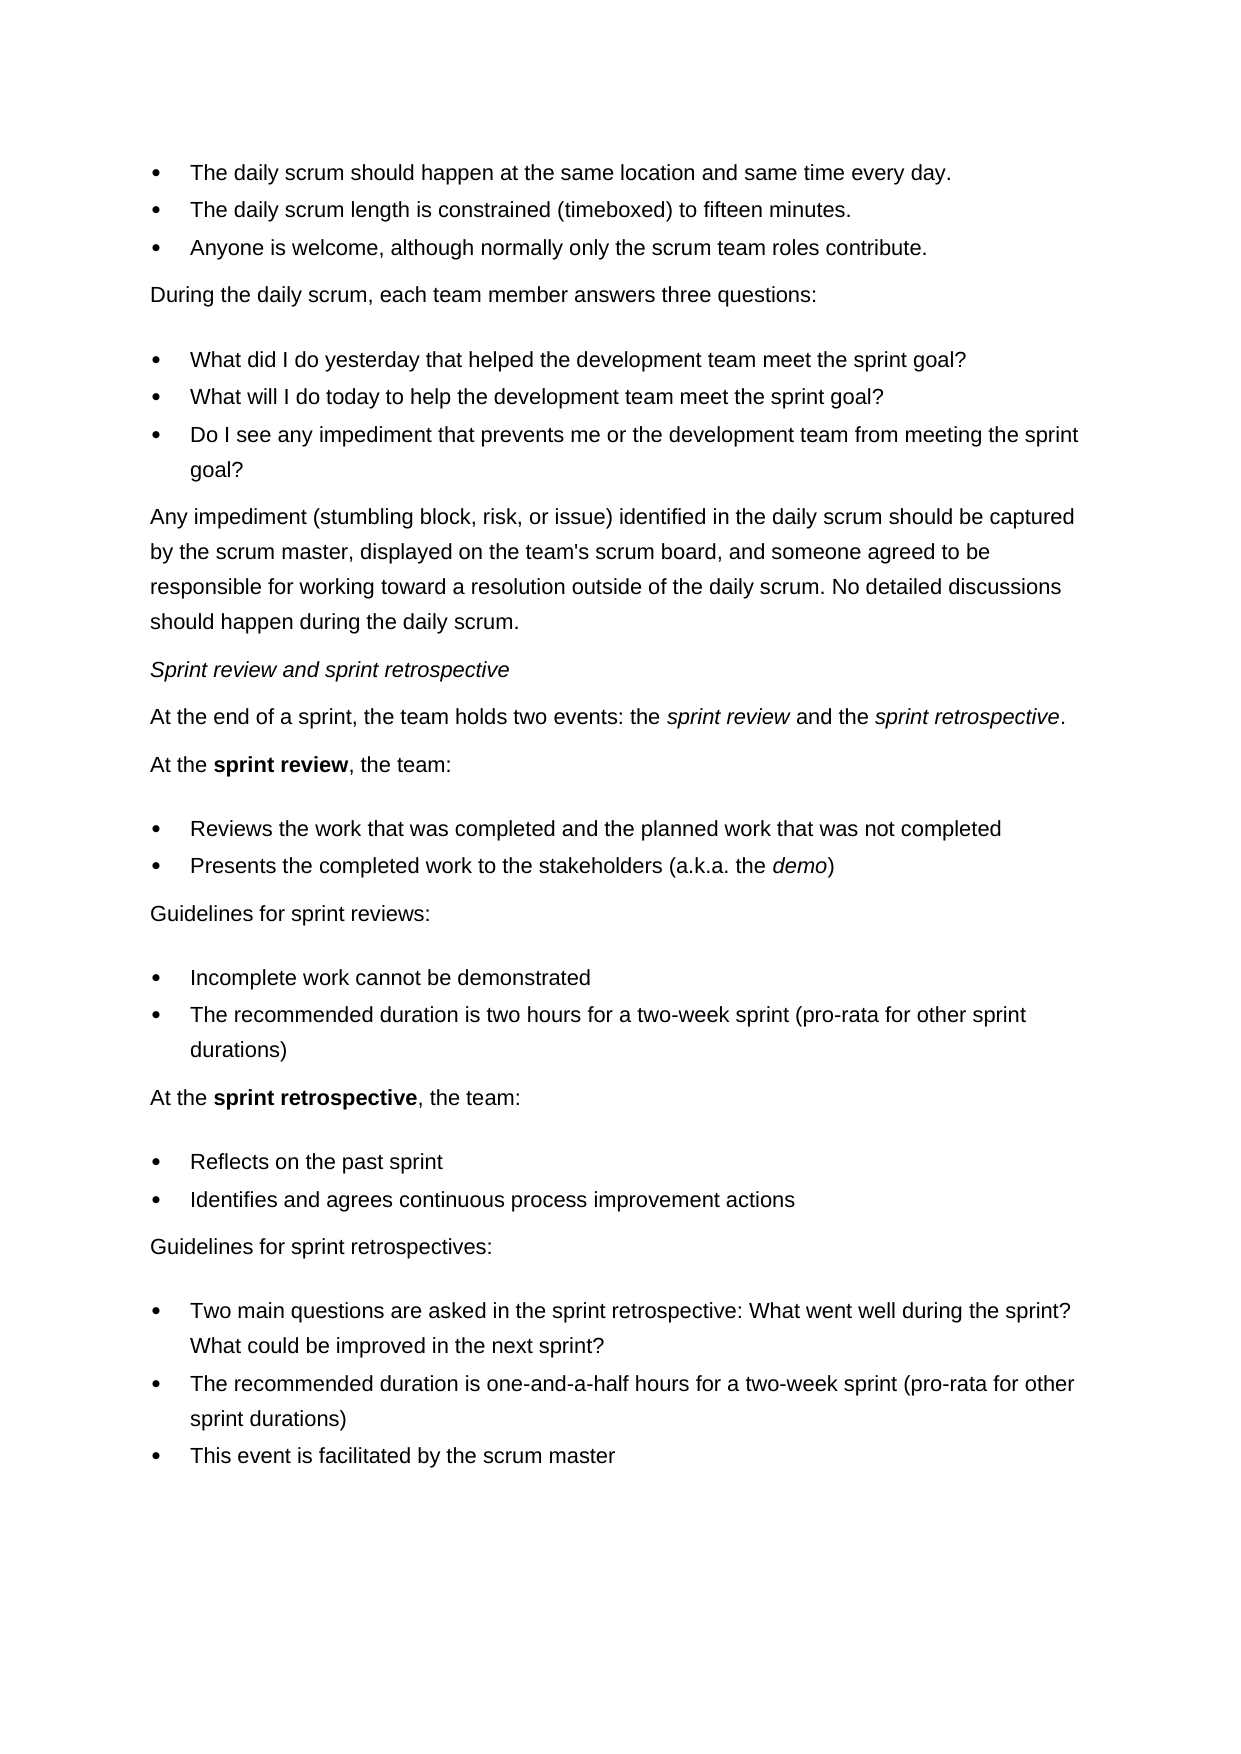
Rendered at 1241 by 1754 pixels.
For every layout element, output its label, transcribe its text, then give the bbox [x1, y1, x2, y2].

list This event is facilitated by the scrum master [152, 1433, 1090, 1468]
list Anyone is welcome, although normally only the scrum team roles contribute. [152, 225, 1090, 260]
list Do I see any impediment that prevents me or the development team from meeting the sprint goal? [152, 412, 1090, 482]
list Reviews the work that was completed and the planned work that was not completed [152, 806, 1090, 841]
list Presents the completed work to the stakeholders (a.k.a. the demo) [152, 843, 1090, 878]
subtitle Sprint review and sprint retrospective [150, 647, 1090, 682]
list Reflects on the past sprint [152, 1139, 1090, 1174]
list Incomplete work cannot be demonstrated [152, 955, 1090, 990]
list The daily scrum should happen at the same location and same time every day. [152, 150, 1090, 185]
text Guidelines for sprint retrospectives: [150, 1224, 1090, 1259]
text During the daily scrum, each team member answers three questions: [150, 272, 1090, 307]
text At the sprint retrospective, the team: [150, 1075, 1090, 1110]
text At the end of a sprint, the team holds two events: the sprint review and the sprint retrospective. [150, 694, 1090, 729]
text Any impediment (stumbling block, risk, or issue) identified in the daily scrum should be captured by the scrum master, displayed on the team's scrum board, and someone agreed to be responsible for working toward a resolution outside of the daily scrum. No detailed discussions should happen during the daily scrum. [150, 494, 1090, 634]
list The recommended duration is one-and-a-half hours for a two-week sprint (pro-rata for other sprint durations) [152, 1361, 1090, 1431]
list Two main questions are asked in the sprint retrospective: What went well during the sprint? What could be improved in the next sprint? [152, 1288, 1090, 1358]
list What did I do yesterday that helped the development team meet the sprint goal? [152, 337, 1090, 372]
list Identifies and agrees continuous process improvement actions [152, 1177, 1090, 1212]
list What will I do today to help the development team meet the sprint goal? [152, 374, 1090, 409]
list The daily scrum length is constrained (timeboxed) to fifteen minutes. [152, 187, 1090, 222]
text Guidelines for sprint reviews: [150, 891, 1090, 926]
text At the sprint review, the team: [150, 742, 1090, 777]
list The recommended duration is two hours for a two-week sprint (pro-rata for other sprint durations) [152, 992, 1090, 1062]
